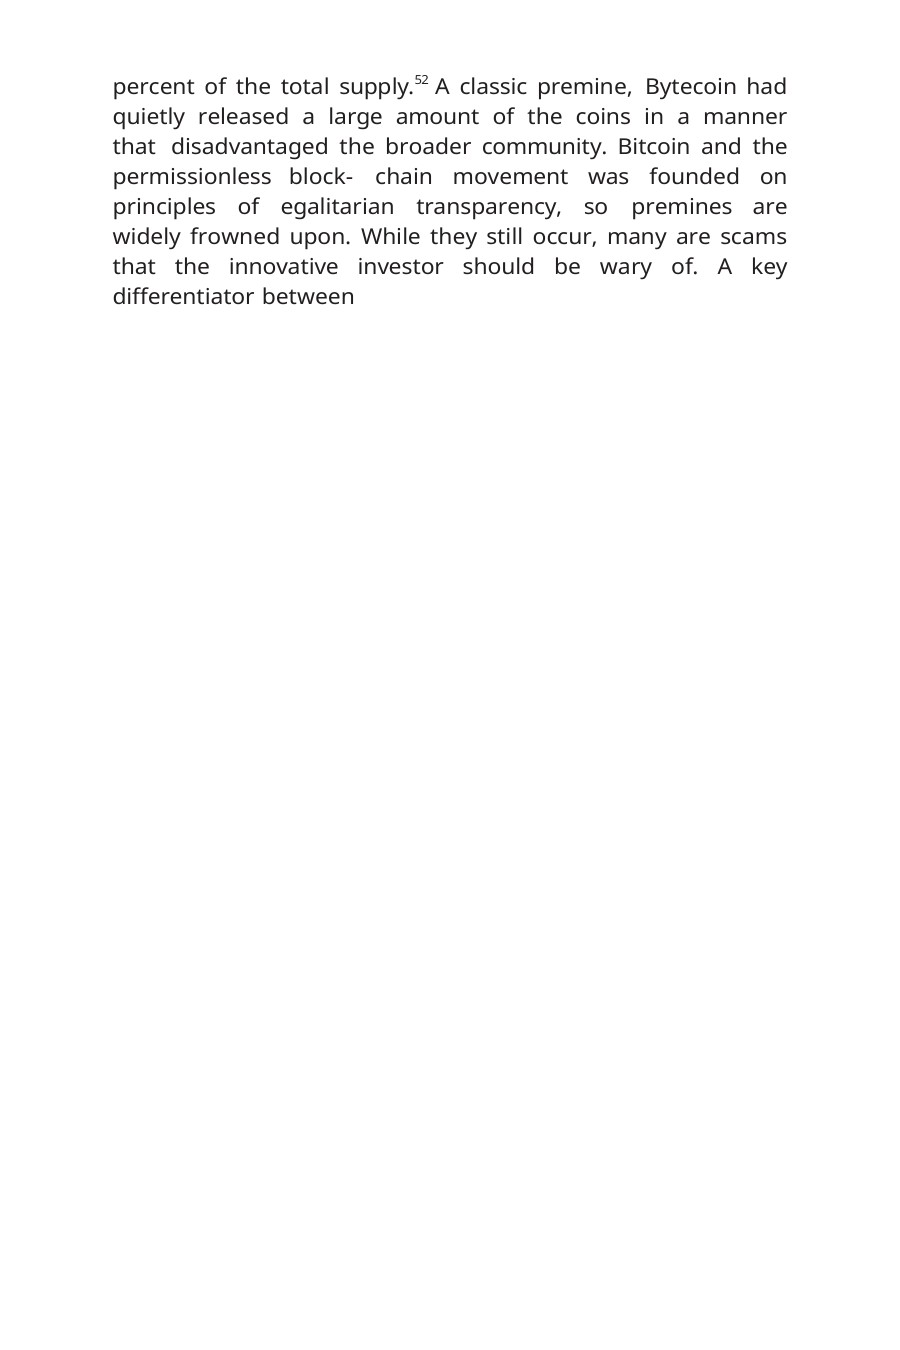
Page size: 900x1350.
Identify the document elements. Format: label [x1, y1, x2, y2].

text [112, 71, 788, 311]
